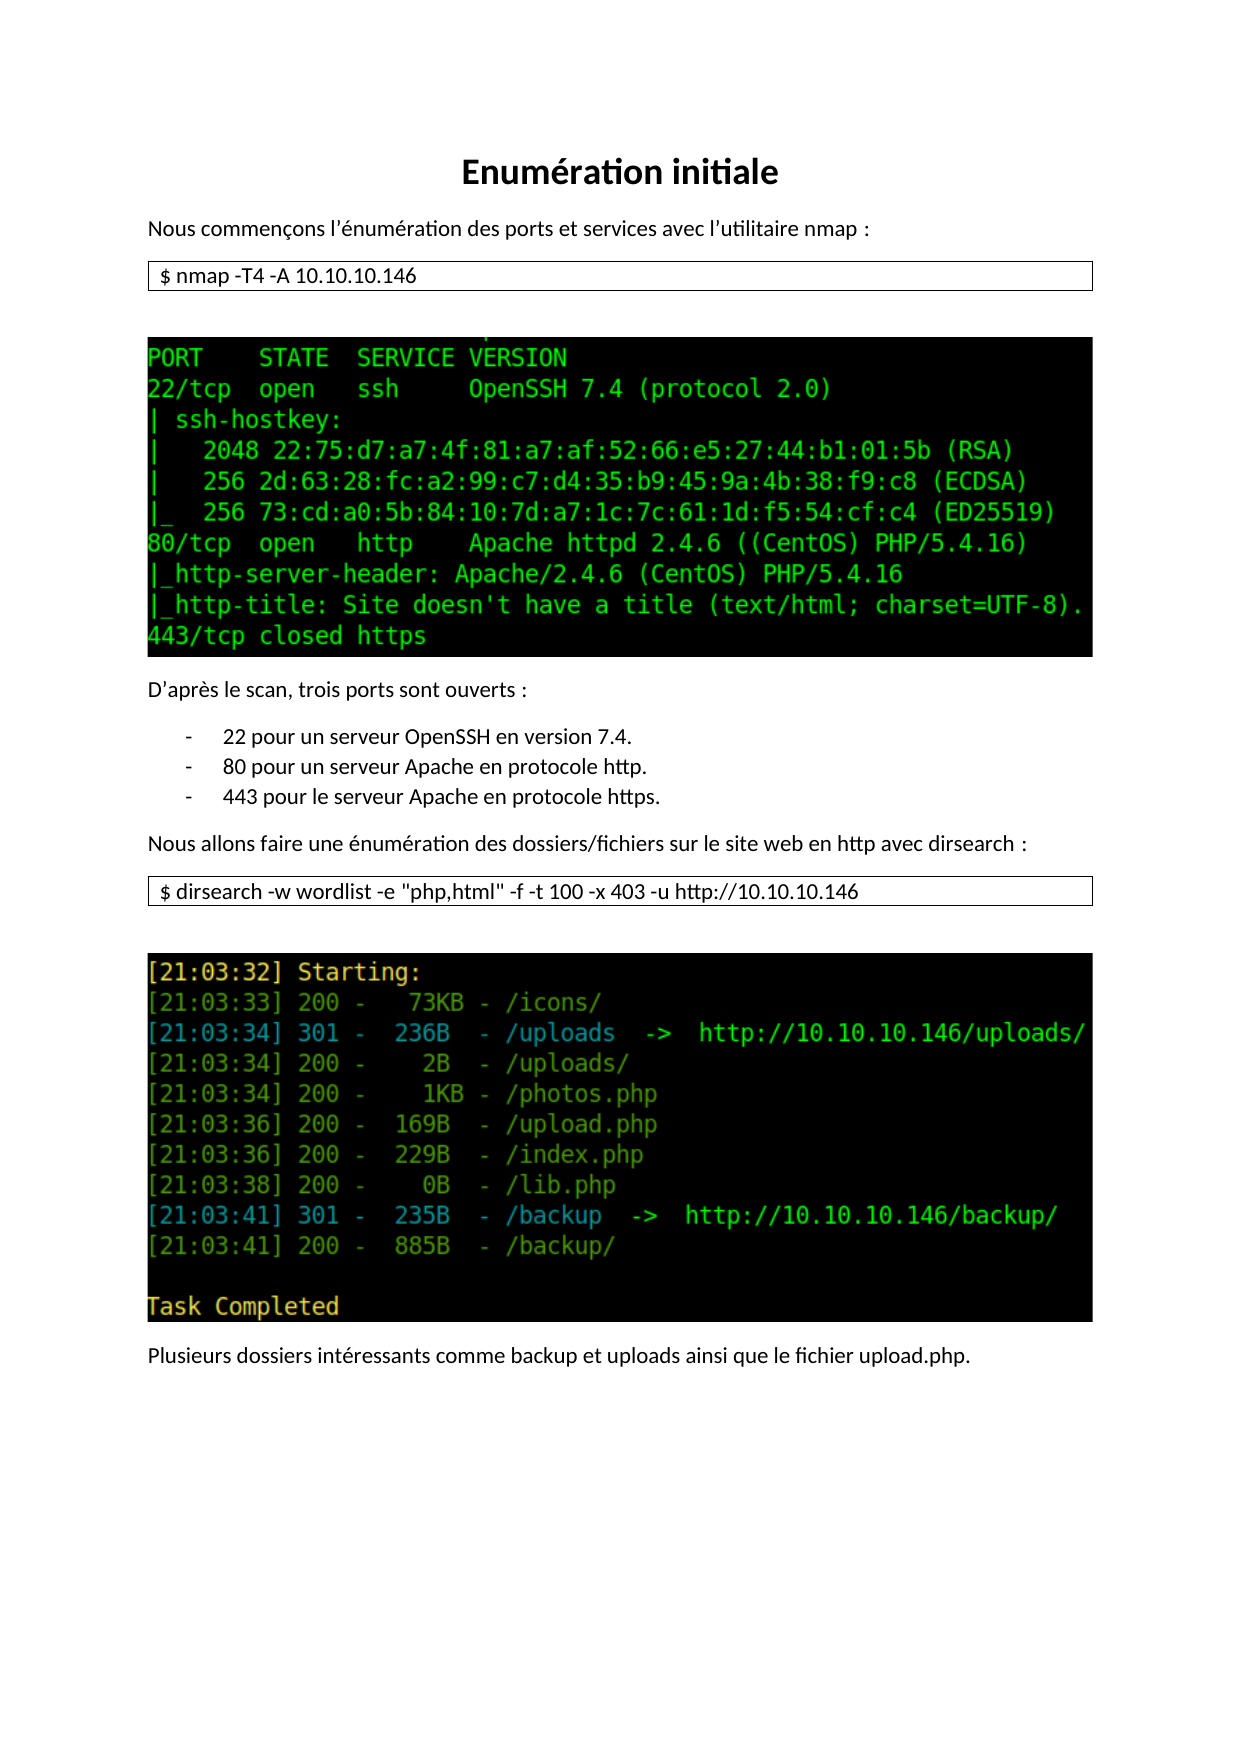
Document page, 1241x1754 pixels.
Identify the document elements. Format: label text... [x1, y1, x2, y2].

text Nous allons faire une énumération des dossiers/fichiers sur le site web en http avec dirsearch : [148, 829, 1093, 857]
picture [147, 953, 1093, 1322]
text Plusieurs dossiers intéressants comme backup et uploads ainsi que le fichier upload.php. [148, 1341, 1093, 1369]
list 22 pour un serveur OpenSSH en version 7.4. [185, 722, 1093, 750]
text Enumération initiale [148, 148, 1093, 193]
text D’après le scan, trois ports sont ouverts : [148, 675, 1093, 703]
table_header $ dirsearch -w wordlist -e "php,html" -f -t 100 -x 403 -u http://10.10.10.146 [149, 877, 1092, 905]
table_header $ nmap -T4 -A 10.10.10.146 [149, 262, 1092, 290]
list 80 pour un serveur Apache en protocole http. [185, 752, 1093, 780]
list 443 pour le serveur Apache en protocole https. [185, 782, 1093, 811]
text Nous commençons l’énumération des ports et services avec l’utilitaire nmap : [148, 214, 1093, 242]
picture [147, 337, 1093, 657]
